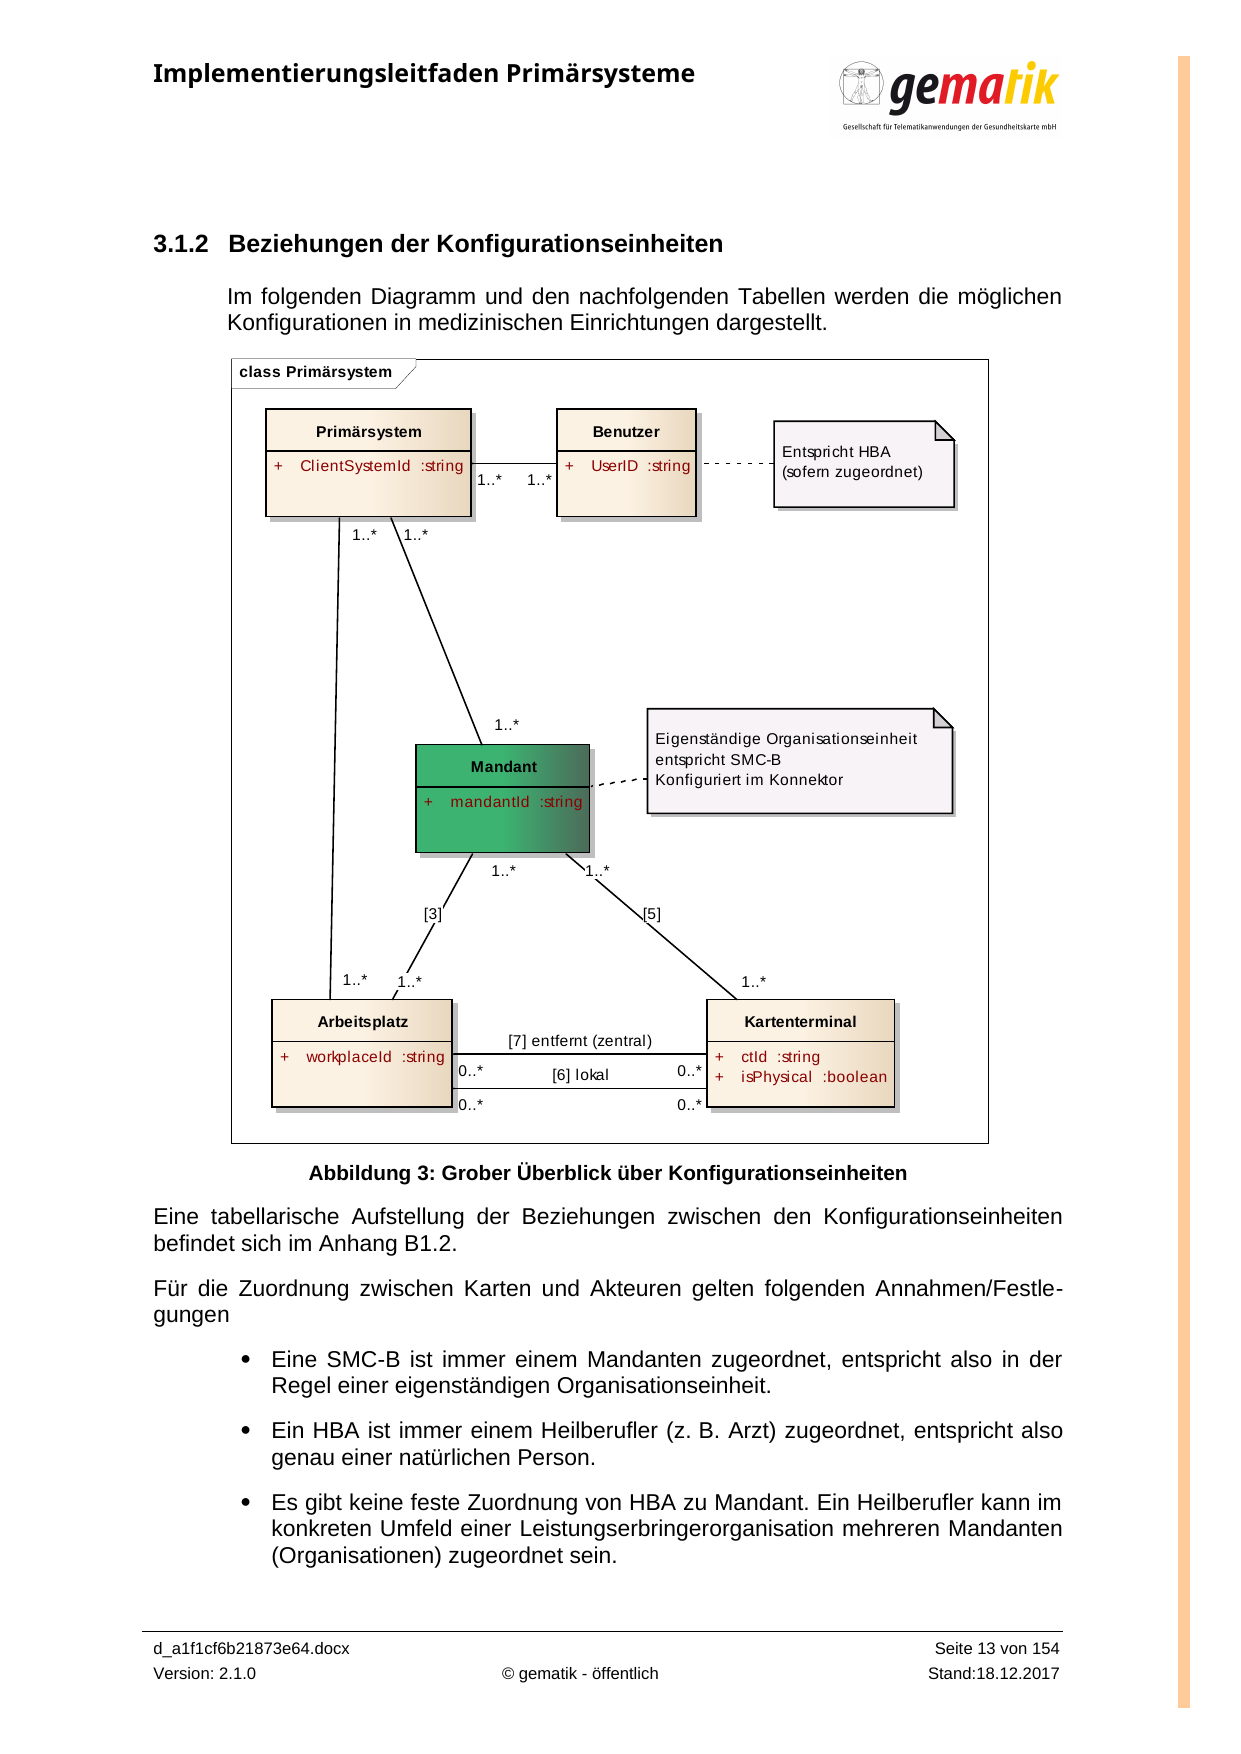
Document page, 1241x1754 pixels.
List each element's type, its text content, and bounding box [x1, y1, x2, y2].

text Abbildung 3: Grober Überblick über Konfigurationseinheiten [153, 1160, 1063, 1184]
text Im folgenden Diagramm und den nachfolgenden Tabellen werden die möglichen Konfigurationen in medizinischen Einrichtungen dargestellt. [227, 283, 1063, 335]
list Ein HBA ist immer einem Heilberufler (z. B. Arzt) zugeordnet, entspricht also genau einer natürlichen Person. [242, 1417, 1063, 1470]
text Eine tabellarische Aufstellung der Beziehungen zwischen den Konfigurationseinheiten befindet sich im Anhang B1.2. [153, 1203, 1063, 1256]
list Es gibt keine feste Zuordnung von HBA zu Mandant. Ein Heilberufler kann im konkreten Umfeld einer Leistungserbringerorganisation mehreren Mandanten (Organisationen) zugeordnet sein. [242, 1489, 1063, 1568]
text Für die Zuordnung zwischen Karten und Akteuren gelten folgenden Annahmen/Festlegungen [153, 1274, 1063, 1327]
picture [830, 56, 1062, 140]
subtitle Beziehungen der Konfigurationseinheiten [153, 229, 1063, 258]
list Eine SMC-B ist immer einem Mandanten zugeordnet, entspricht also in der Regel einer eigenständigen Organisationseinheit. [242, 1346, 1063, 1399]
